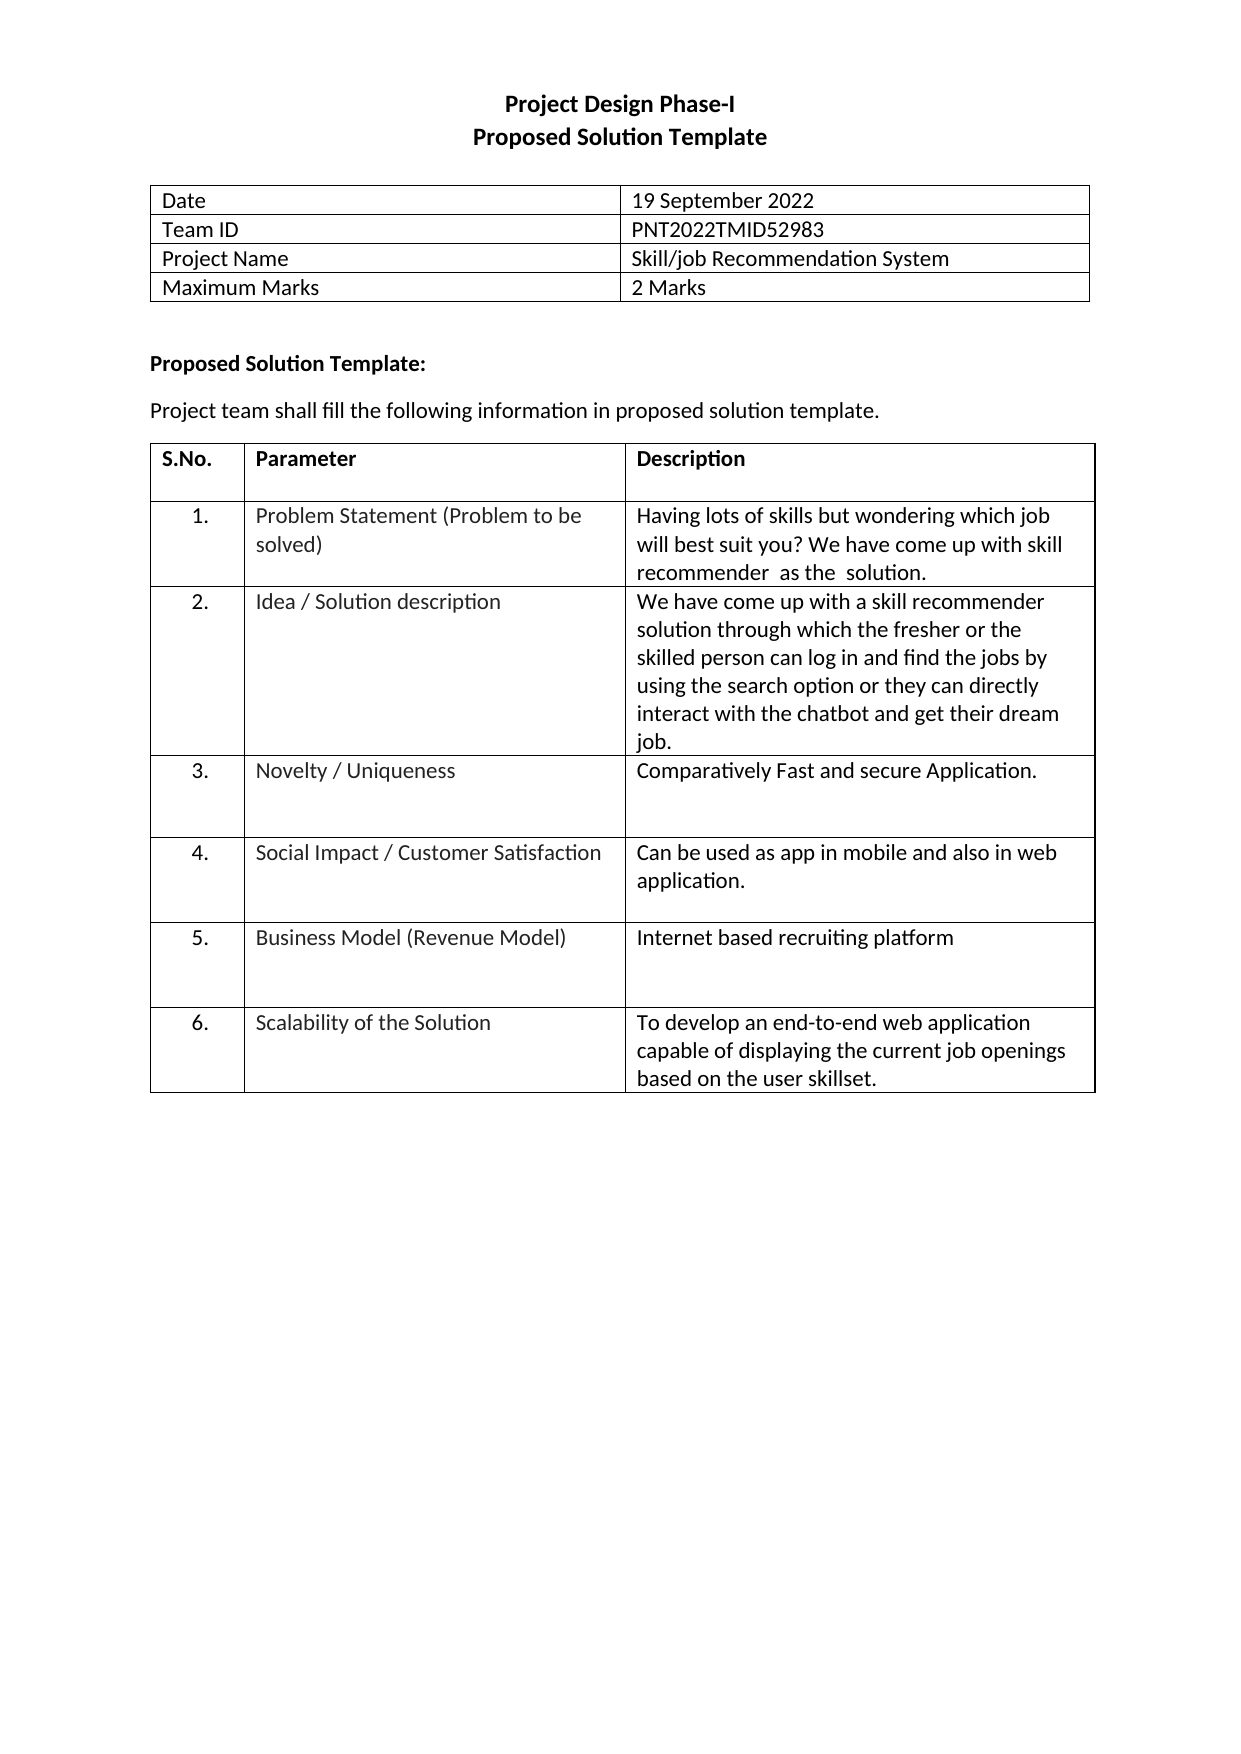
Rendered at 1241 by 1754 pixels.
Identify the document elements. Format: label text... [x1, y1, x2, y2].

table_header Parameter [245, 444, 625, 501]
table_header S.No. [151, 444, 244, 501]
table_cell Business Model (Revenue Model) [245, 923, 625, 1007]
table_cell Can be used as app in mobile and also in web application. [626, 838, 1094, 922]
table_cell [151, 1008, 244, 1092]
table_header Description [626, 444, 1094, 501]
table_cell [151, 587, 244, 755]
table_header 19 September 2022 [621, 186, 1089, 214]
table_cell Social Impact / Customer Satisfaction [245, 838, 625, 922]
table_cell [151, 756, 244, 837]
table_cell Comparatively Fast and secure Application. [626, 756, 1094, 837]
text Project team shall fill the following information in proposed solution template. [150, 396, 1090, 424]
table_cell To develop an end-to-end web application capable of displaying the current job openings based on the user skillset. [626, 1008, 1094, 1092]
table_cell PNT2022TMID52983 [621, 215, 1089, 243]
table_cell 2 Marks [621, 273, 1089, 301]
table_header Date [151, 186, 620, 214]
table_cell Novelty / Uniqueness [245, 756, 625, 837]
text Proposed Solution Template [150, 122, 1090, 152]
table_cell [151, 923, 244, 1007]
text Proposed Solution Template: [150, 349, 1090, 377]
text Project Design Phase-I [150, 89, 1090, 119]
table_cell Having lots of skills but wondering which job will best suit you? We have come up with skill recommender as the solution. [626, 502, 1094, 586]
table_cell [151, 838, 244, 922]
table_cell Maximum Marks [151, 273, 620, 301]
table_cell Team ID [151, 215, 620, 243]
table_cell Scalability of the Solution [245, 1008, 625, 1092]
table_cell [151, 502, 244, 586]
table_cell Internet based recruiting platform [626, 923, 1094, 1007]
table_cell Skill/job Recommendation System [621, 244, 1089, 272]
table_cell Problem Statement (Problem to be solved) [245, 502, 625, 586]
table_cell We have come up with a skill recommender solution through which the fresher or the skilled person can log in and find the jobs by using the search option or they can directly interact with the chatbot and get their dream job. [626, 587, 1094, 755]
table_cell Idea / Solution description [245, 587, 625, 755]
table_cell Project Name [151, 244, 620, 272]
